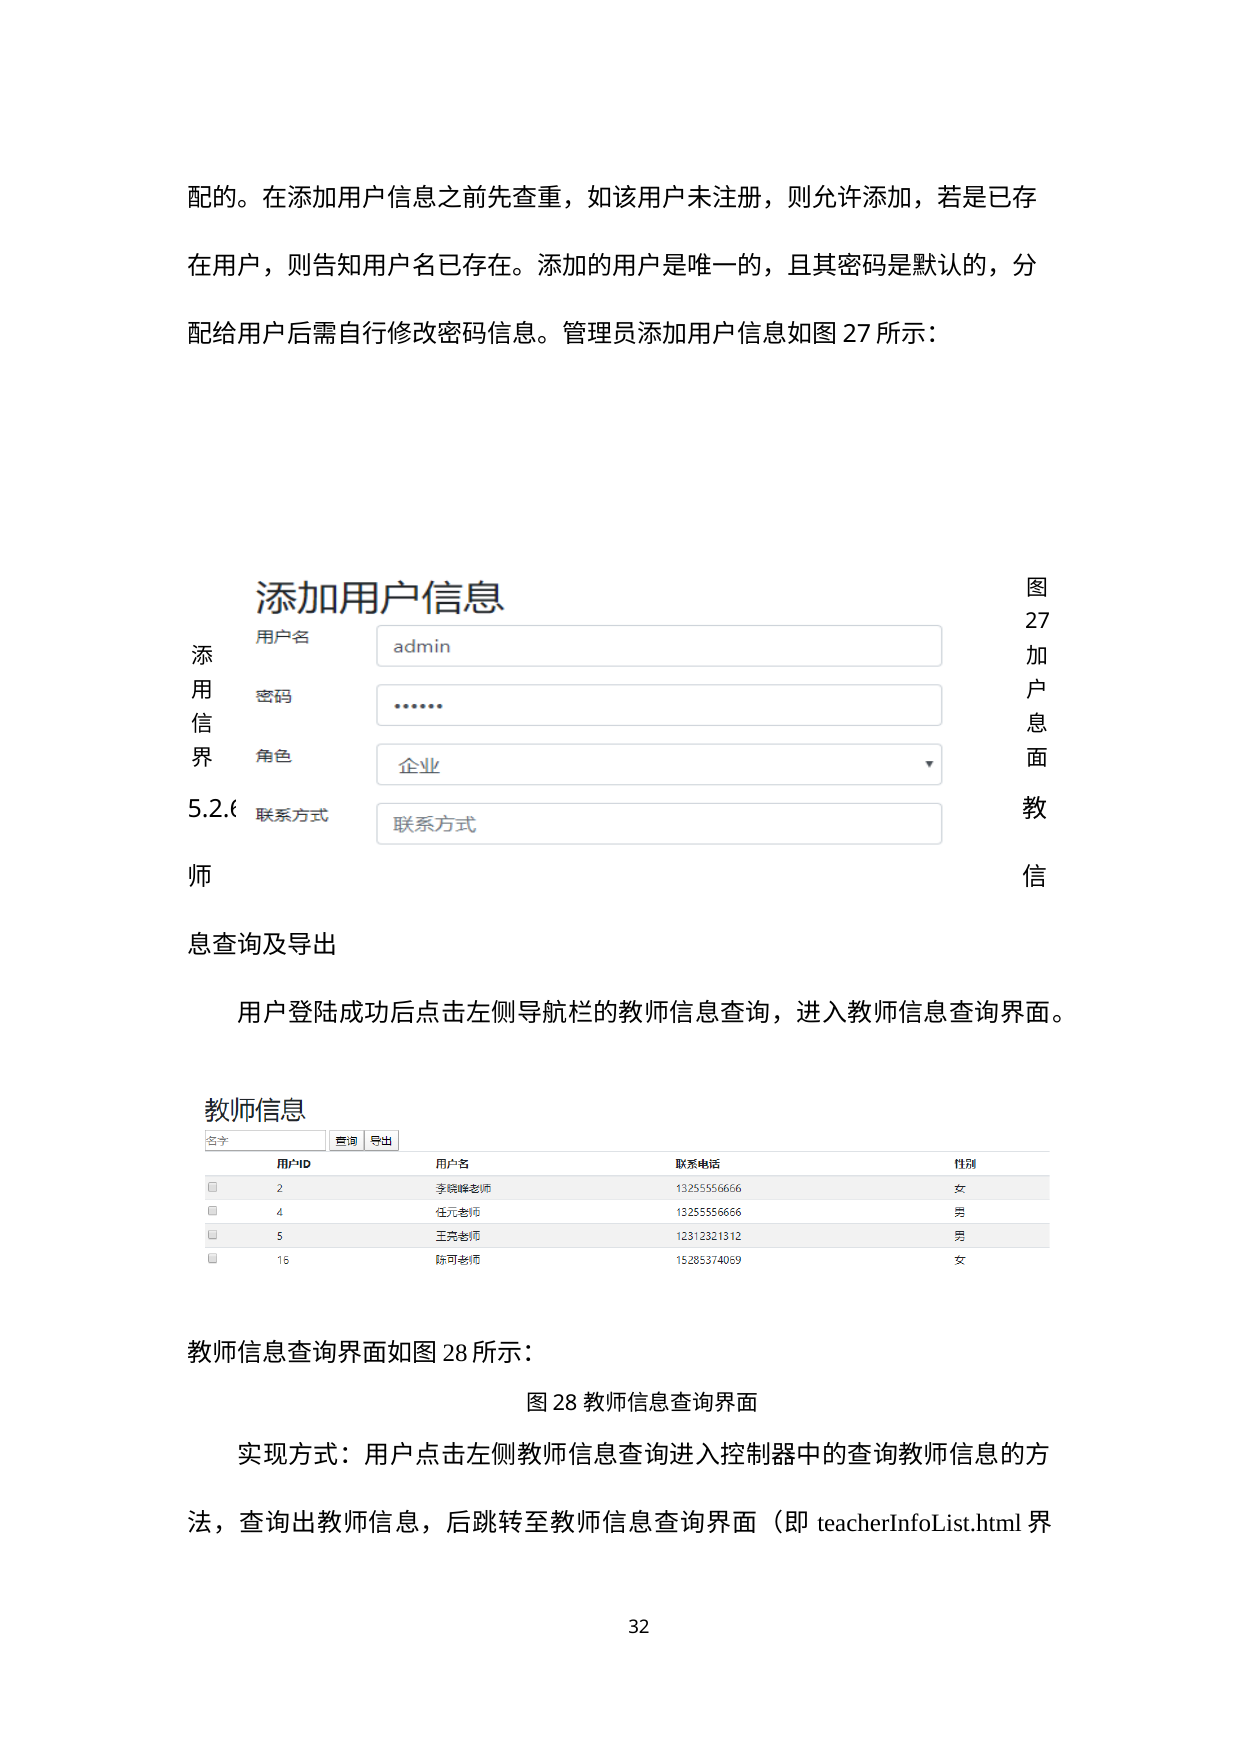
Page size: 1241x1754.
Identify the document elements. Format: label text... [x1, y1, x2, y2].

text 图28 教师信息查询界面 [187, 1384, 1053, 1418]
text 学生用户信息为学生自己注册的，教师及企业用户的信息为学校管理员分配的。在添加用户信息之前先查重，如该用户未注册，则允许添加，若是已存在用户，则告知用户名已存在。添加的用户是唯一的，且其密码是默认的，分配给用户后需自行修改密码信息。管理员添加用户信息如图27所示： [187, 162, 1053, 366]
picture [187, 1092, 1050, 1278]
picture [234, 569, 1003, 857]
text 图27 添加用户信息界面 [1003, 569, 1053, 773]
text 图27 添加用户信息界面 [187, 569, 234, 773]
subtitle 教师信息查询及导出 [187, 773, 1053, 977]
